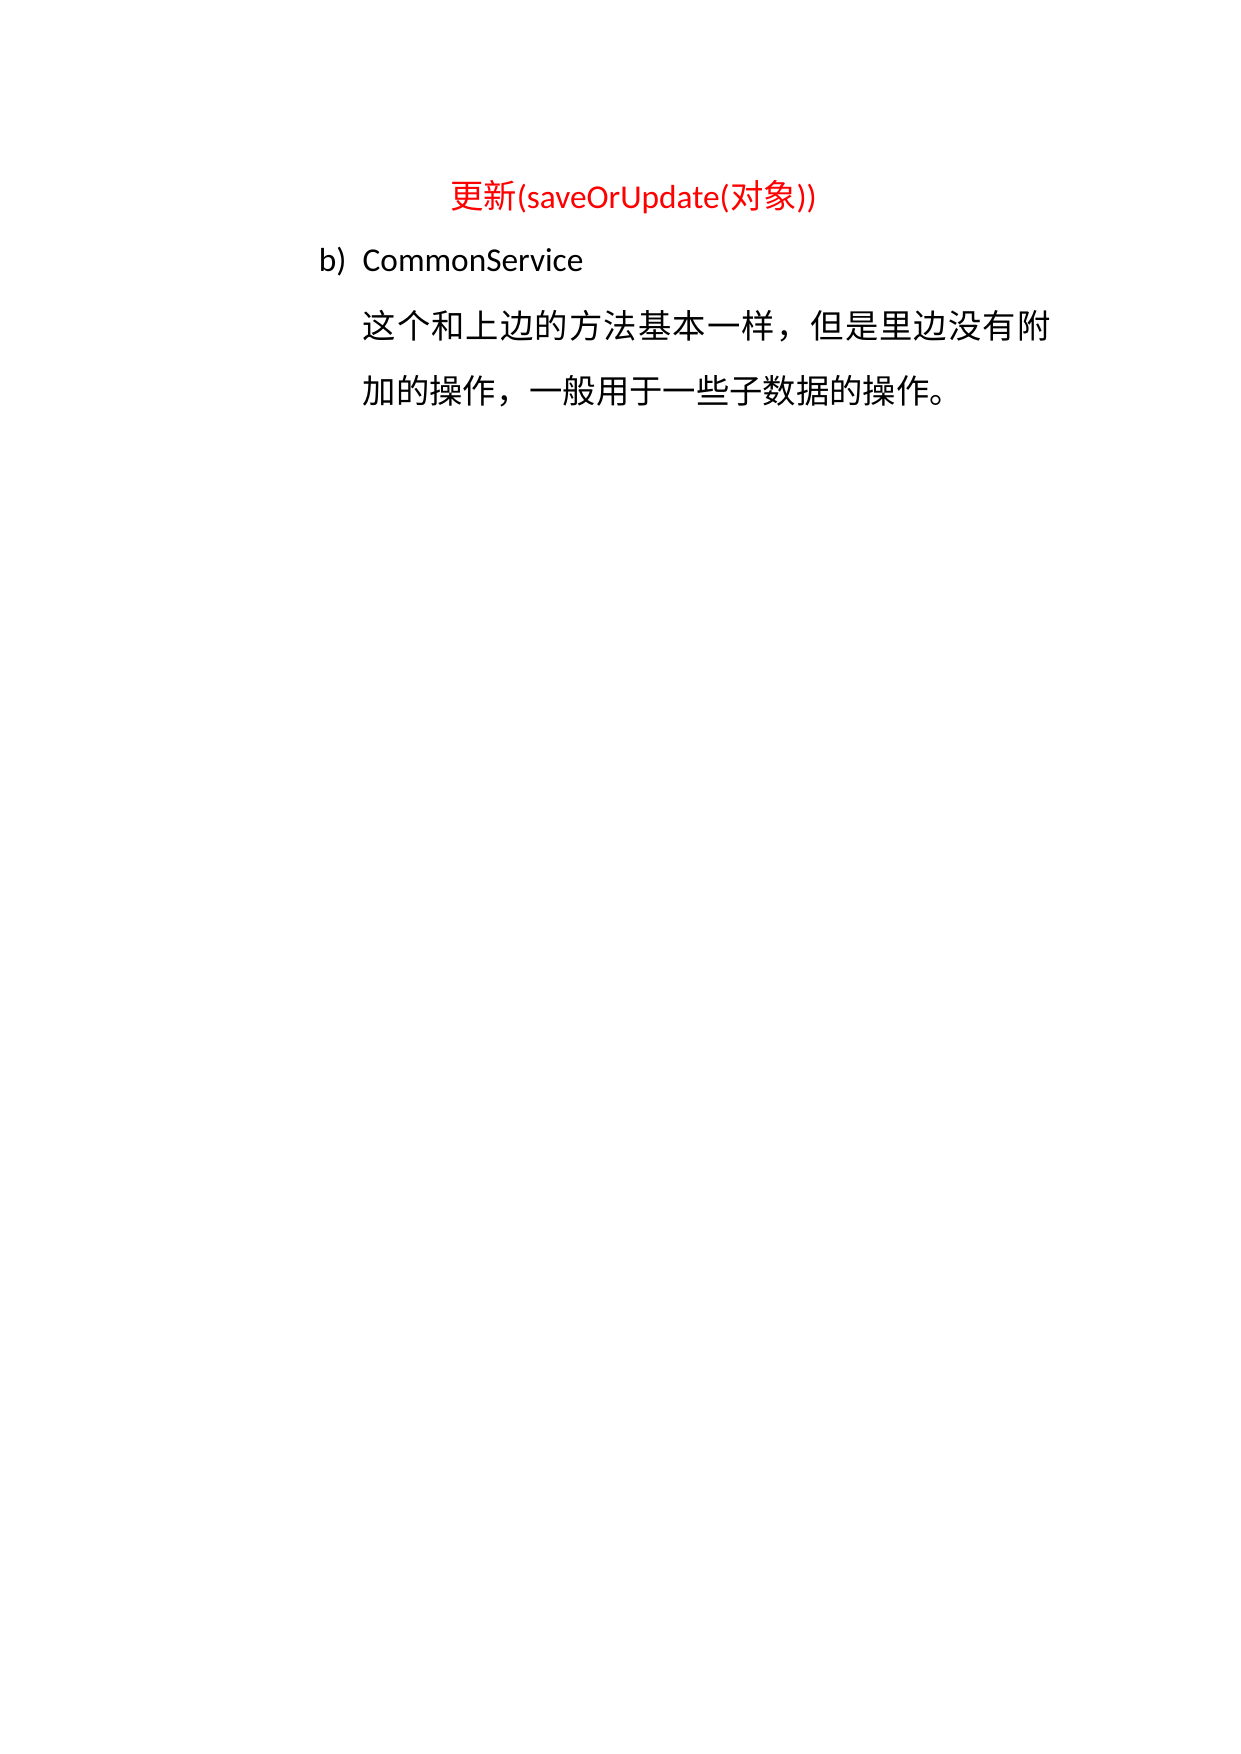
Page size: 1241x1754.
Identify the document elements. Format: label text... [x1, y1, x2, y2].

text 更新(saveOrUpdate(对象)) [362, 162, 1053, 227]
list CommonService [319, 227, 1053, 292]
list 这个和上边的方法基本一样，但是里边没有附加的操作，一般用于一些子数据的操作。 [362, 292, 1053, 422]
